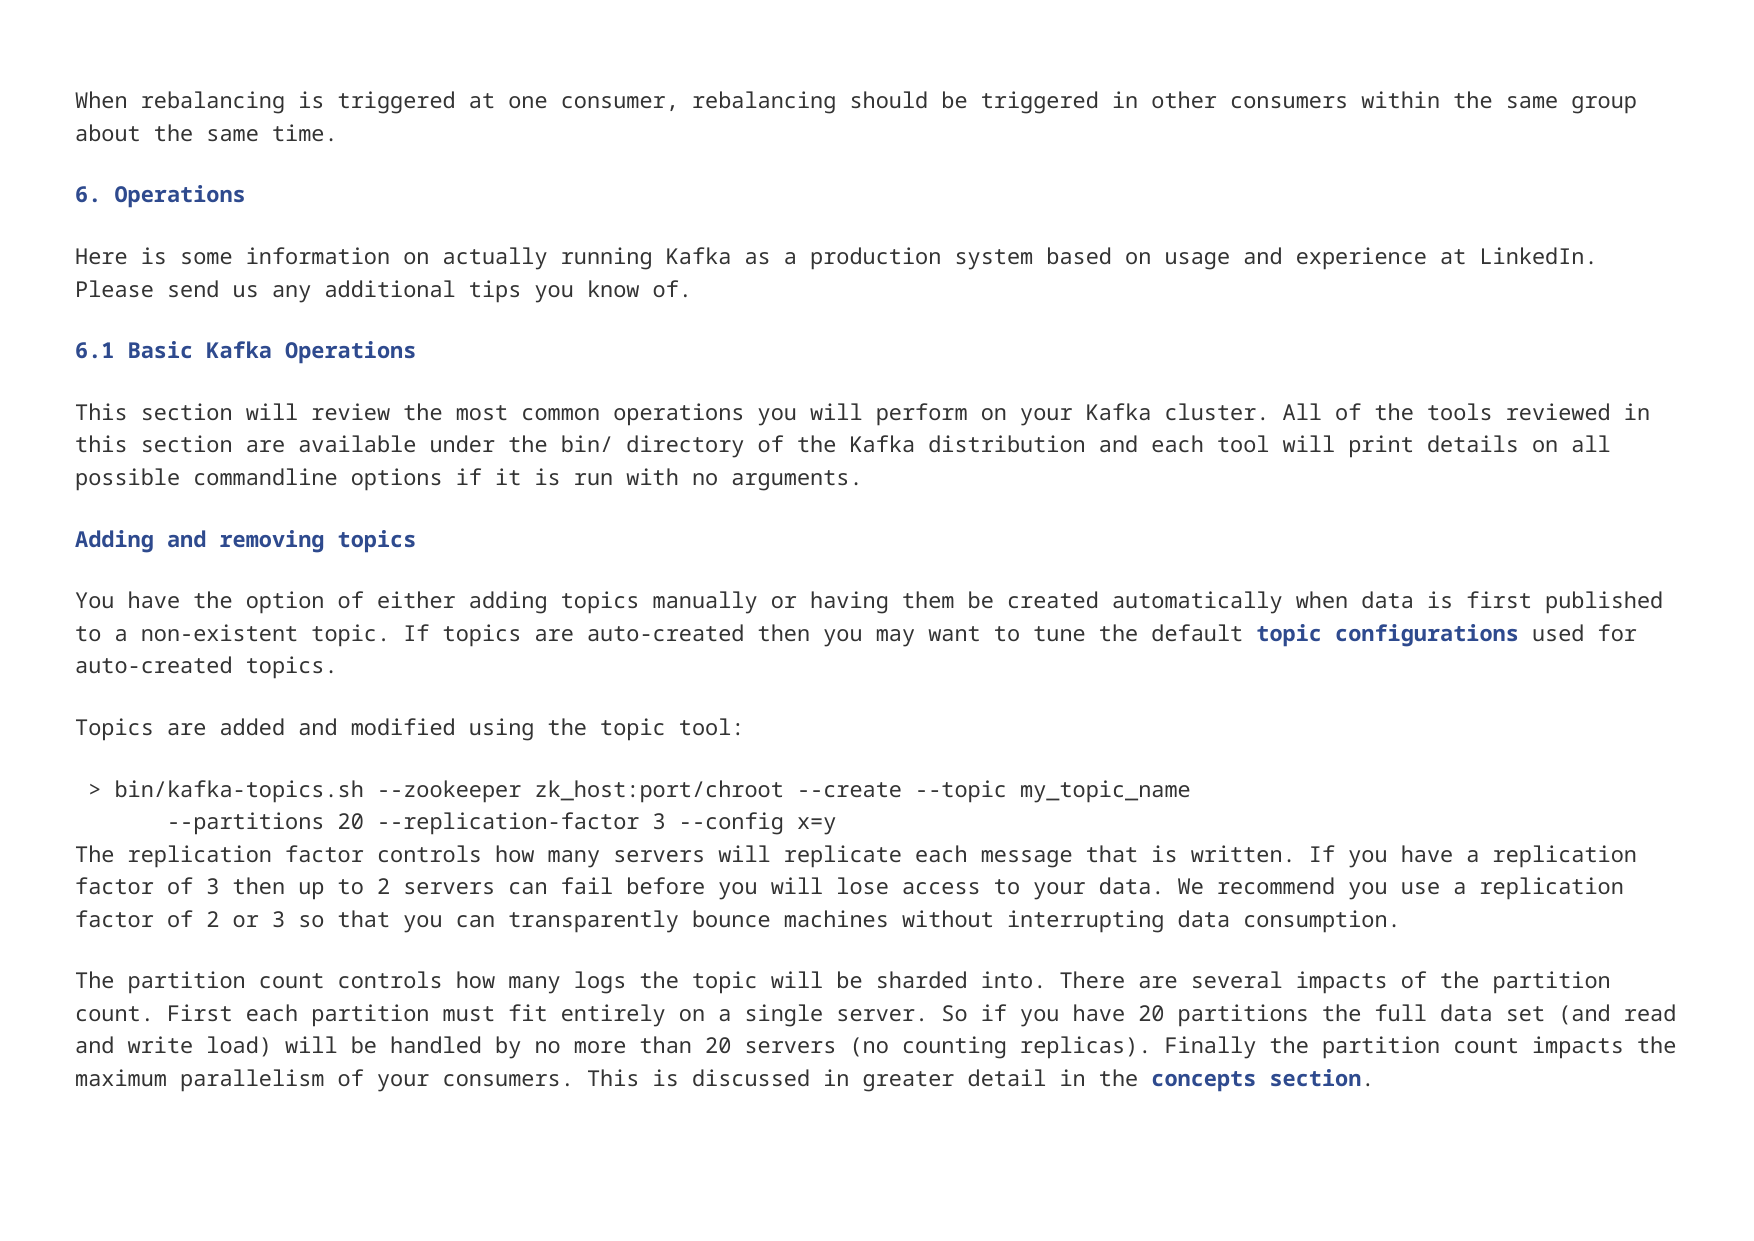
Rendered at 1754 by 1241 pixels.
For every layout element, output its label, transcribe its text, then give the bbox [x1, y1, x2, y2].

text When rebalancing is triggered at one consumer, rebalancing should be triggered in other consumers within the same group about the same time. [75, 84, 1679, 149]
text > bin/kafka-topics.sh --zookeeper zk_host:port/chroot --create --topic my_topic_name [75, 772, 1679, 805]
text --partitions 20 --replication-factor 3 --config x=y [75, 805, 1679, 837]
subtitle 6.1 Basic Kafka Operations [75, 334, 1679, 366]
text This section will review the most common operations you will perform on your Kafka cluster. All of the tools reviewed in this section are available under the bin/ directory of the Kafka distribution and each tool will print details on all possible commandline options if it is run with no arguments. [75, 396, 1679, 493]
subtitle Adding and removing topics [75, 522, 1679, 555]
text Topics are added and modified using the topic tool: [75, 711, 1679, 743]
subtitle 6. Operations [75, 178, 1679, 211]
text You have the option of either adding topics manually or having them be created automatically when data is first published to a non-existent topic. If topics are auto-created then you may want to tune the default topic configurations used for auto-created topics. [75, 584, 1679, 681]
text The partition count controls how many logs the topic will be sharded into. There are several impacts of the partition count. First each partition must fit entirely on a single server. So if you have 20 partitions the full data set (and read and write load) will be handled by no more than 20 servers (no counting replicas). Finally the partition count impacts the maximum parallelism of your consumers. This is discussed in greater detail in the concepts section. [75, 964, 1679, 1094]
text The replication factor controls how many servers will replicate each message that is written. If you have a replication factor of 3 then up to 2 servers can fail before you will lose access to your data. We recommend you use a replication factor of 2 or 3 so that you can transparently bounce machines without interrupting data consumption. [75, 837, 1679, 935]
text Here is some information on actually running Kafka as a production system based on usage and experience at LinkedIn. Please send us any additional tips you know of. [75, 240, 1679, 305]
